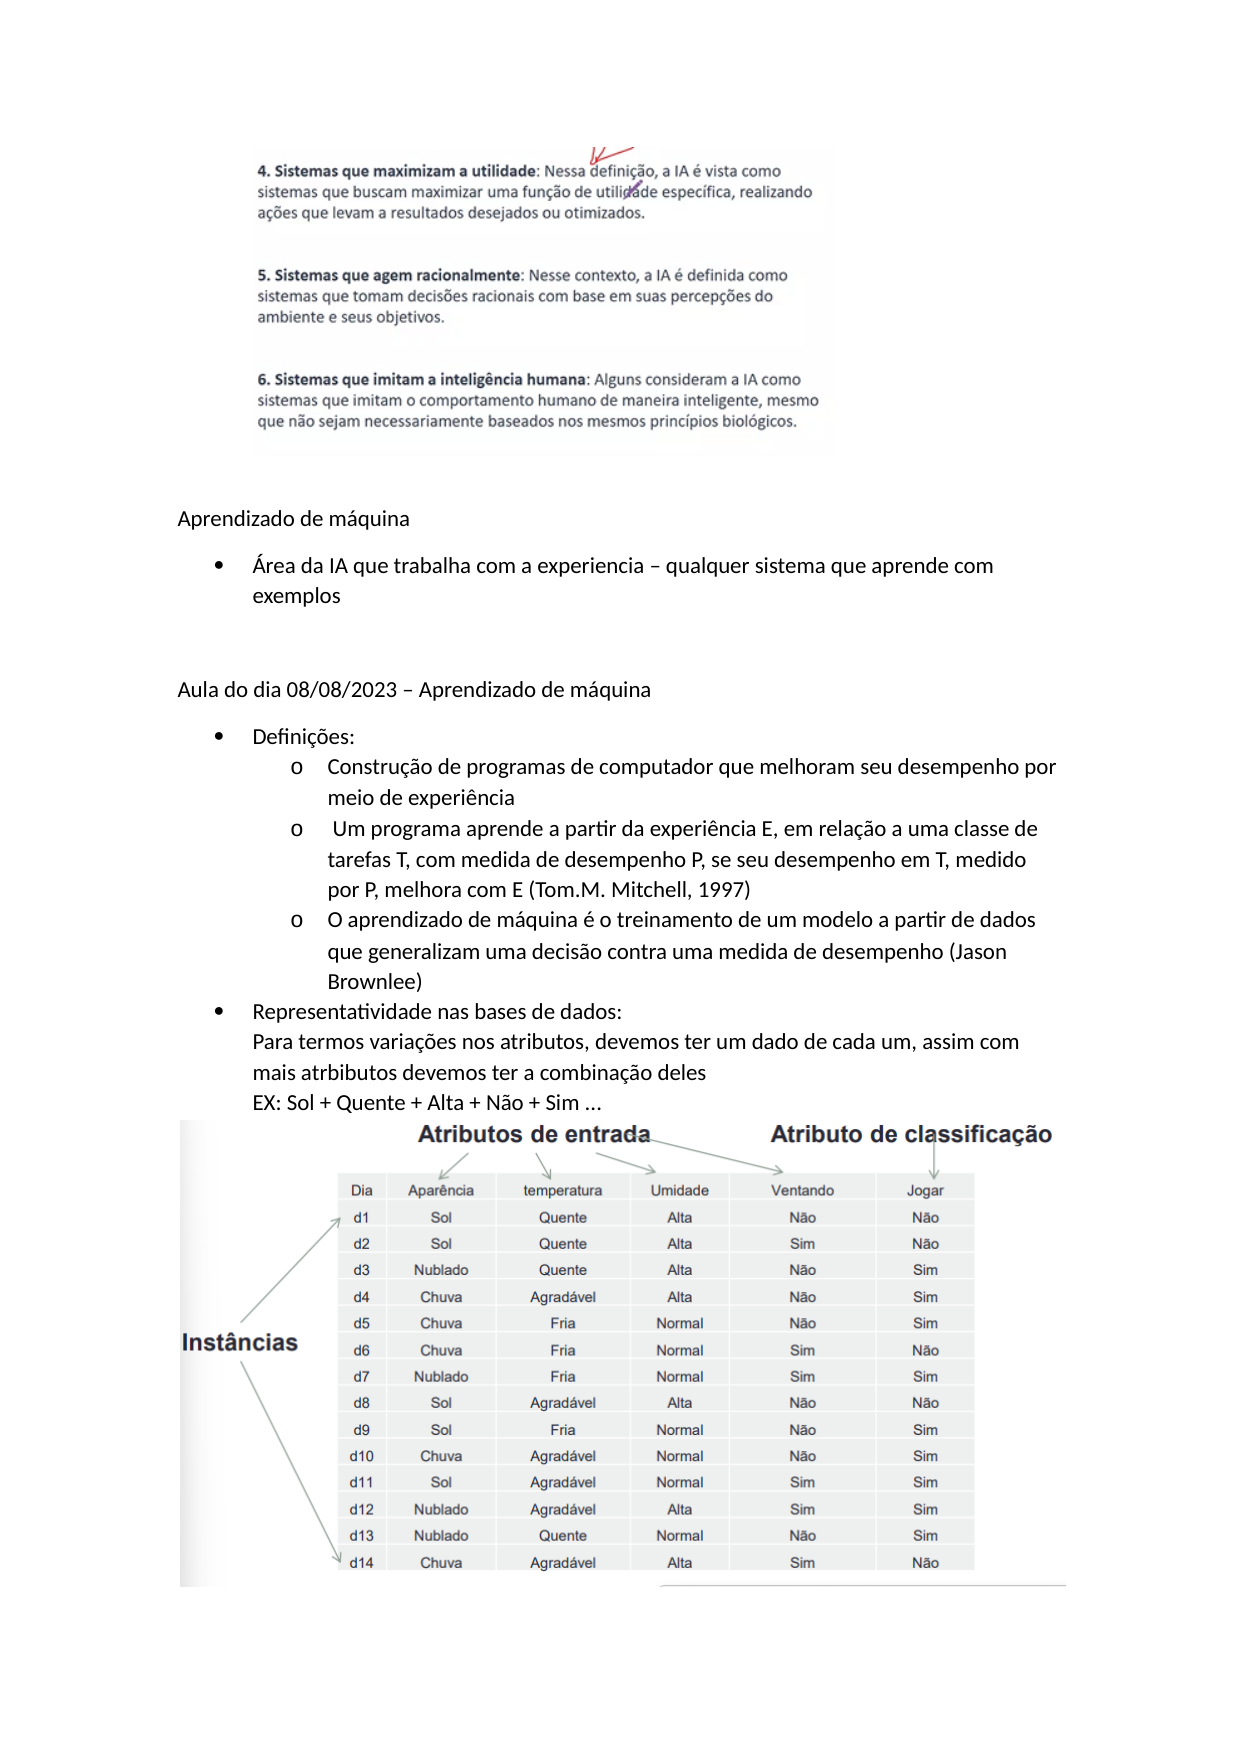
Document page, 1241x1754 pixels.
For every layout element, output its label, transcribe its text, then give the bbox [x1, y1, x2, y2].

text Aula do dia 08/08/2023 – Aprendizado de máquina [177, 675, 1063, 703]
list Um programa aprende a partir da experiência E, em relação a uma classe de tarefas T, com medida de desempenho P, se seu desempenho em T, medido por P, melhora com E (Tom.M. Mitchell, 1997) [290, 814, 1063, 903]
list Representatividade nas bases de dados: [215, 997, 1063, 1025]
list Área da IA que trabalha com a experiencia – qualquer sistema que aprende com exemplos [215, 551, 1063, 609]
picture [180, 1120, 1066, 1587]
list O aprendizado de máquina é o treinamento de um modelo a partir de dados que generalizam uma decisão contra uma medida de desempenho (Jason Brownlee) [290, 905, 1063, 995]
text Aprendizado de máquina [177, 504, 1063, 532]
list Construção de programas de computador que melhoram seu desempenho por meio de experiência [290, 752, 1063, 811]
list EX: Sol + Quente + Alta + Não + Sim ... [252, 1088, 1063, 1116]
picture [252, 147, 836, 456]
list Para termos variações nos atributos, devemos ter um dado de cada um, assim com mais atrbibutos devemos ter a combinação deles [252, 1027, 1063, 1086]
list Definições: [215, 722, 1063, 750]
